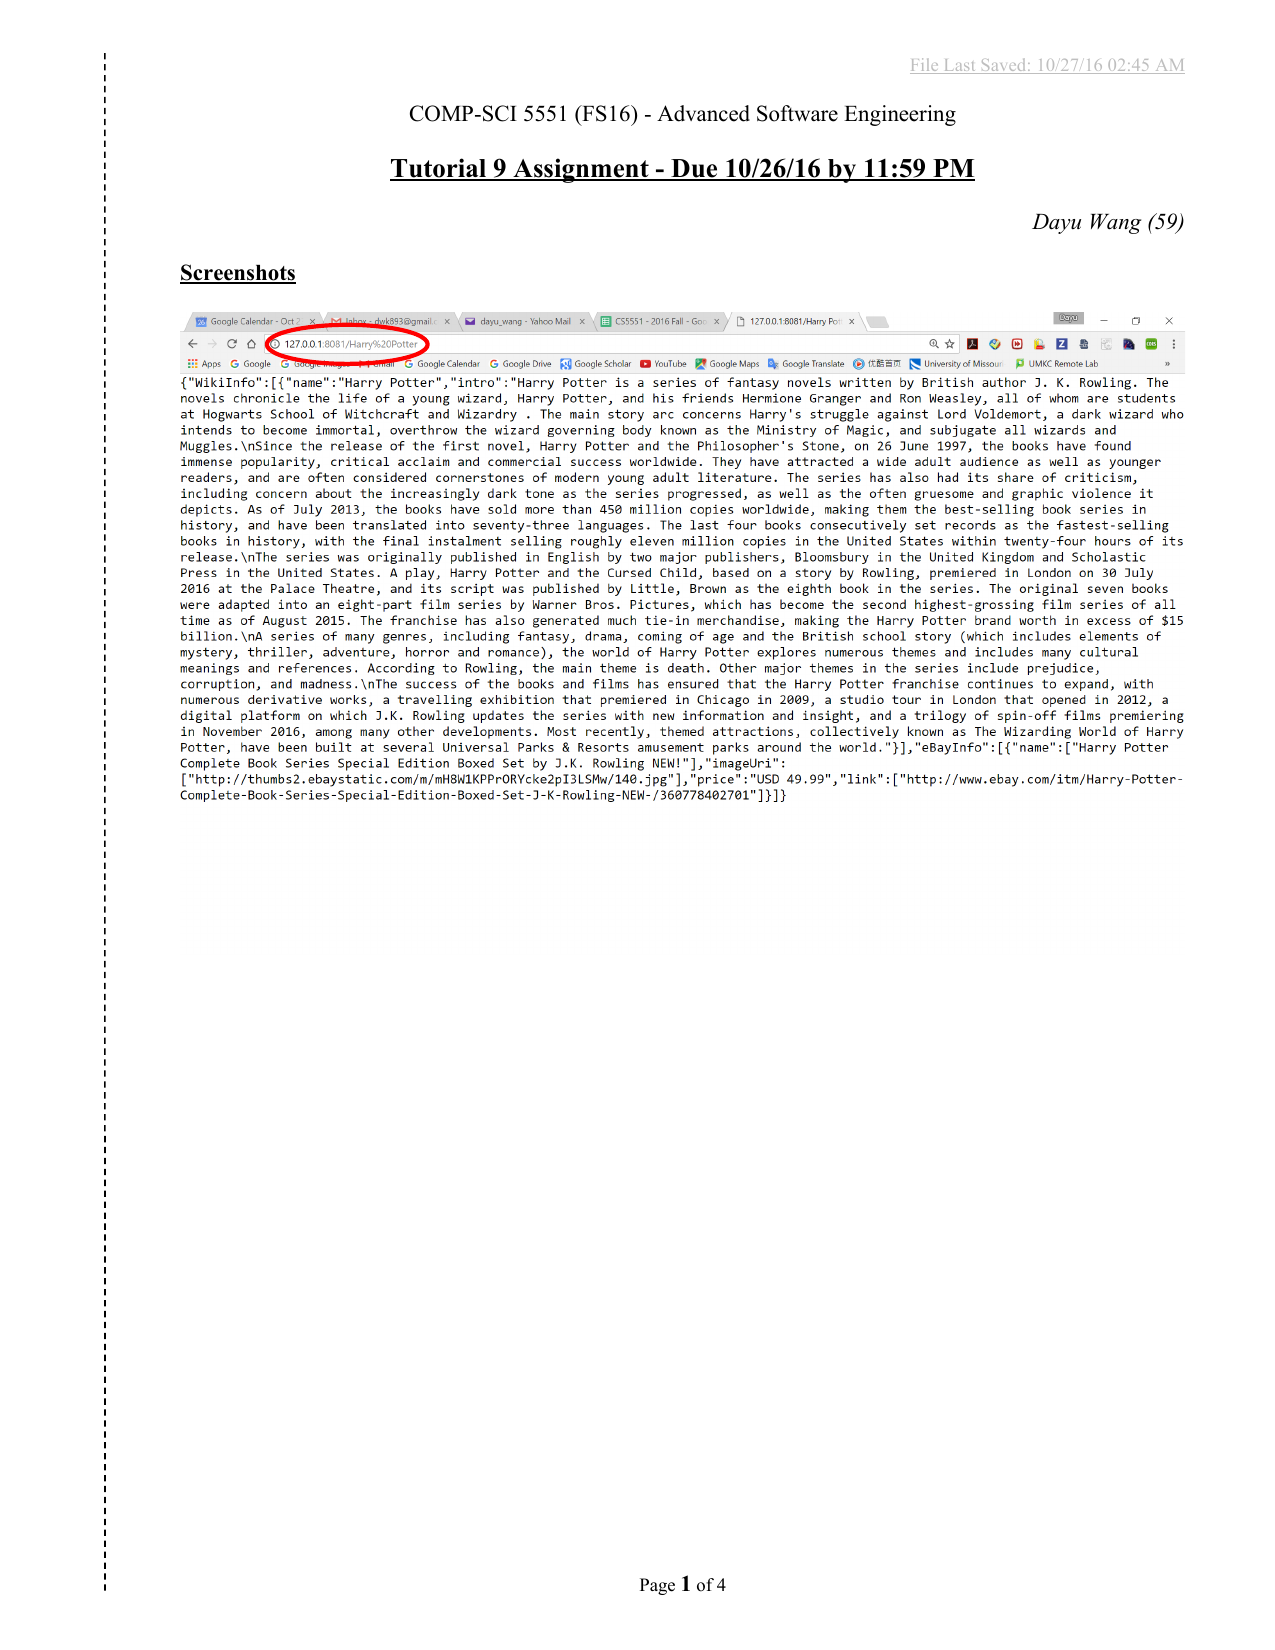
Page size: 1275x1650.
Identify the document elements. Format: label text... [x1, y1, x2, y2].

text COMP-SCI 5551 (FS16) - Advanced Software Engineering [180, 101, 1185, 127]
picture [180, 312, 1185, 955]
text Dayu Wang (59) [180, 208, 1185, 234]
text Screenshots [180, 259, 1185, 286]
text Tutorial 9 Assignment - Due 10/26/16 by 11:59 PM [180, 152, 1185, 183]
